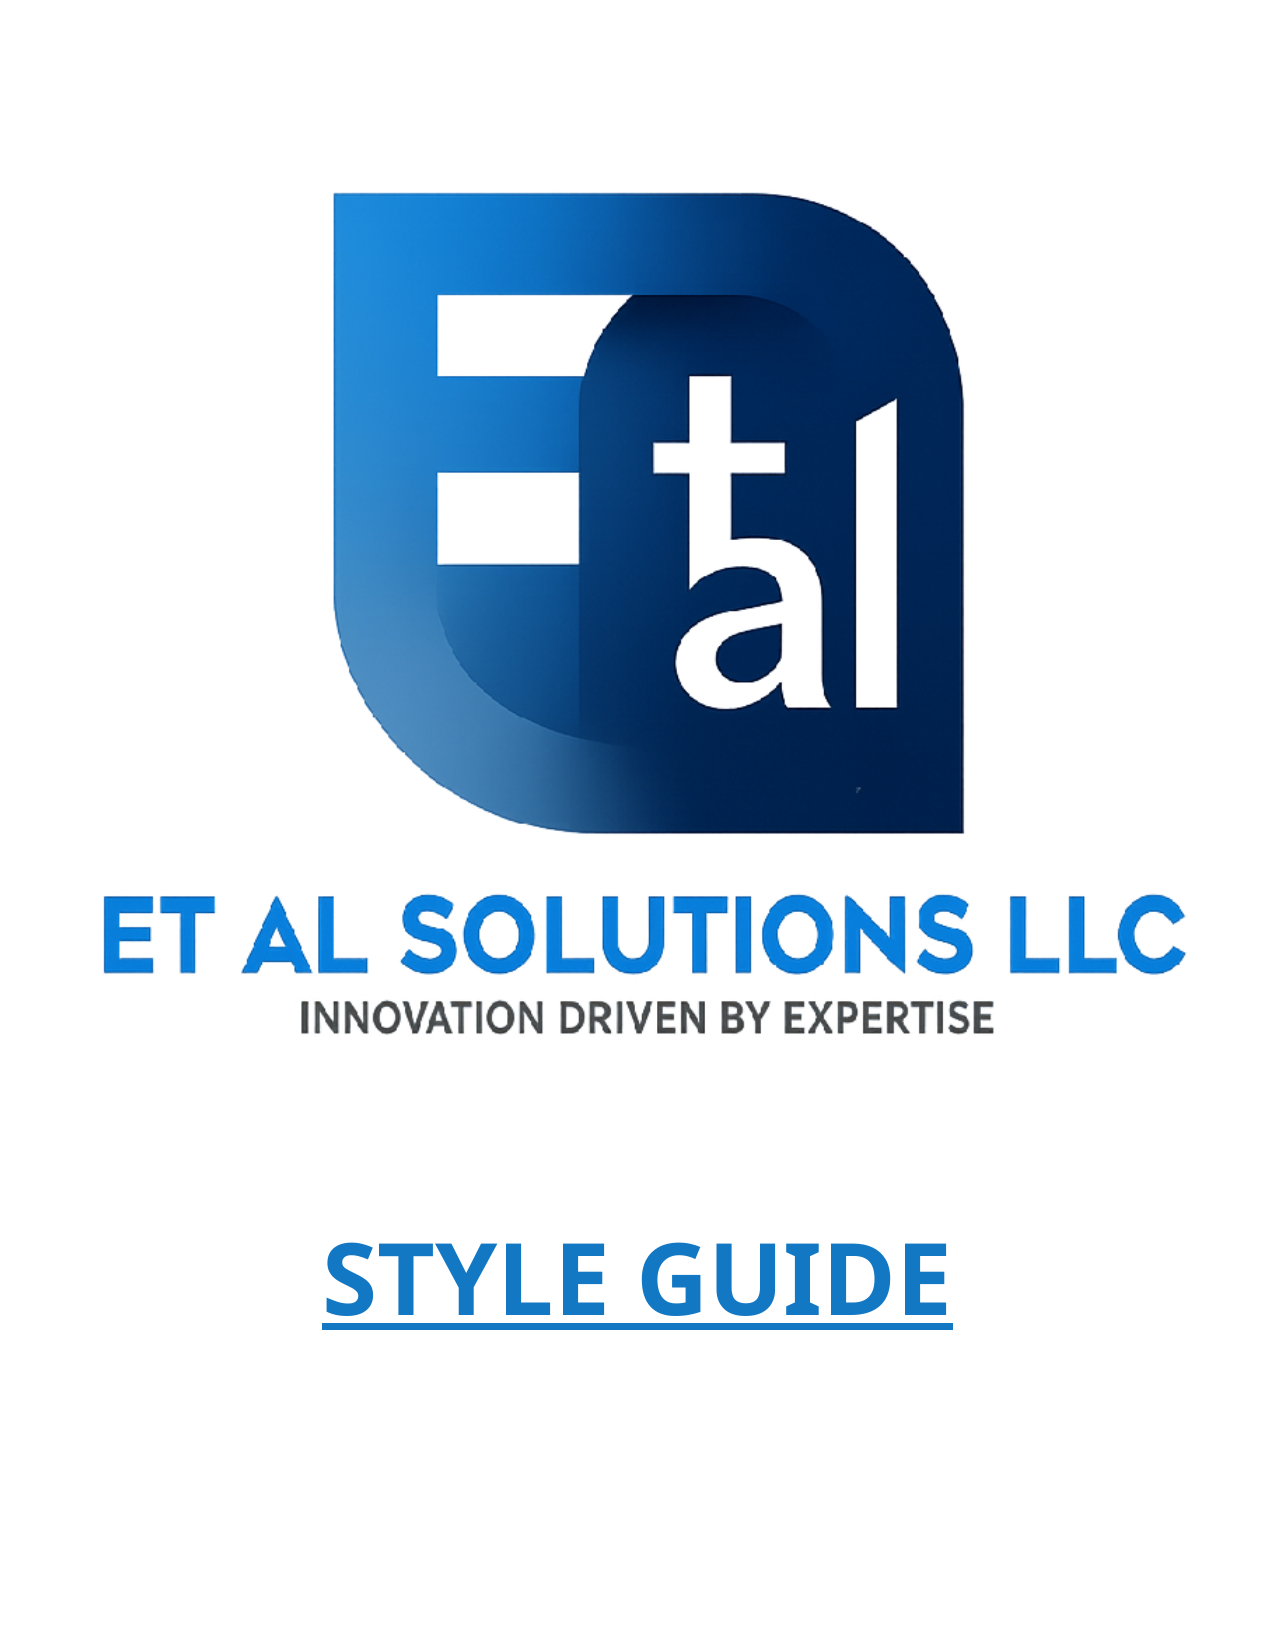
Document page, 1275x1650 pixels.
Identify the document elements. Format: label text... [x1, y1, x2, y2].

picture [79, 168, 1212, 1070]
text STYLE GUIDE [112, 1208, 1162, 1344]
